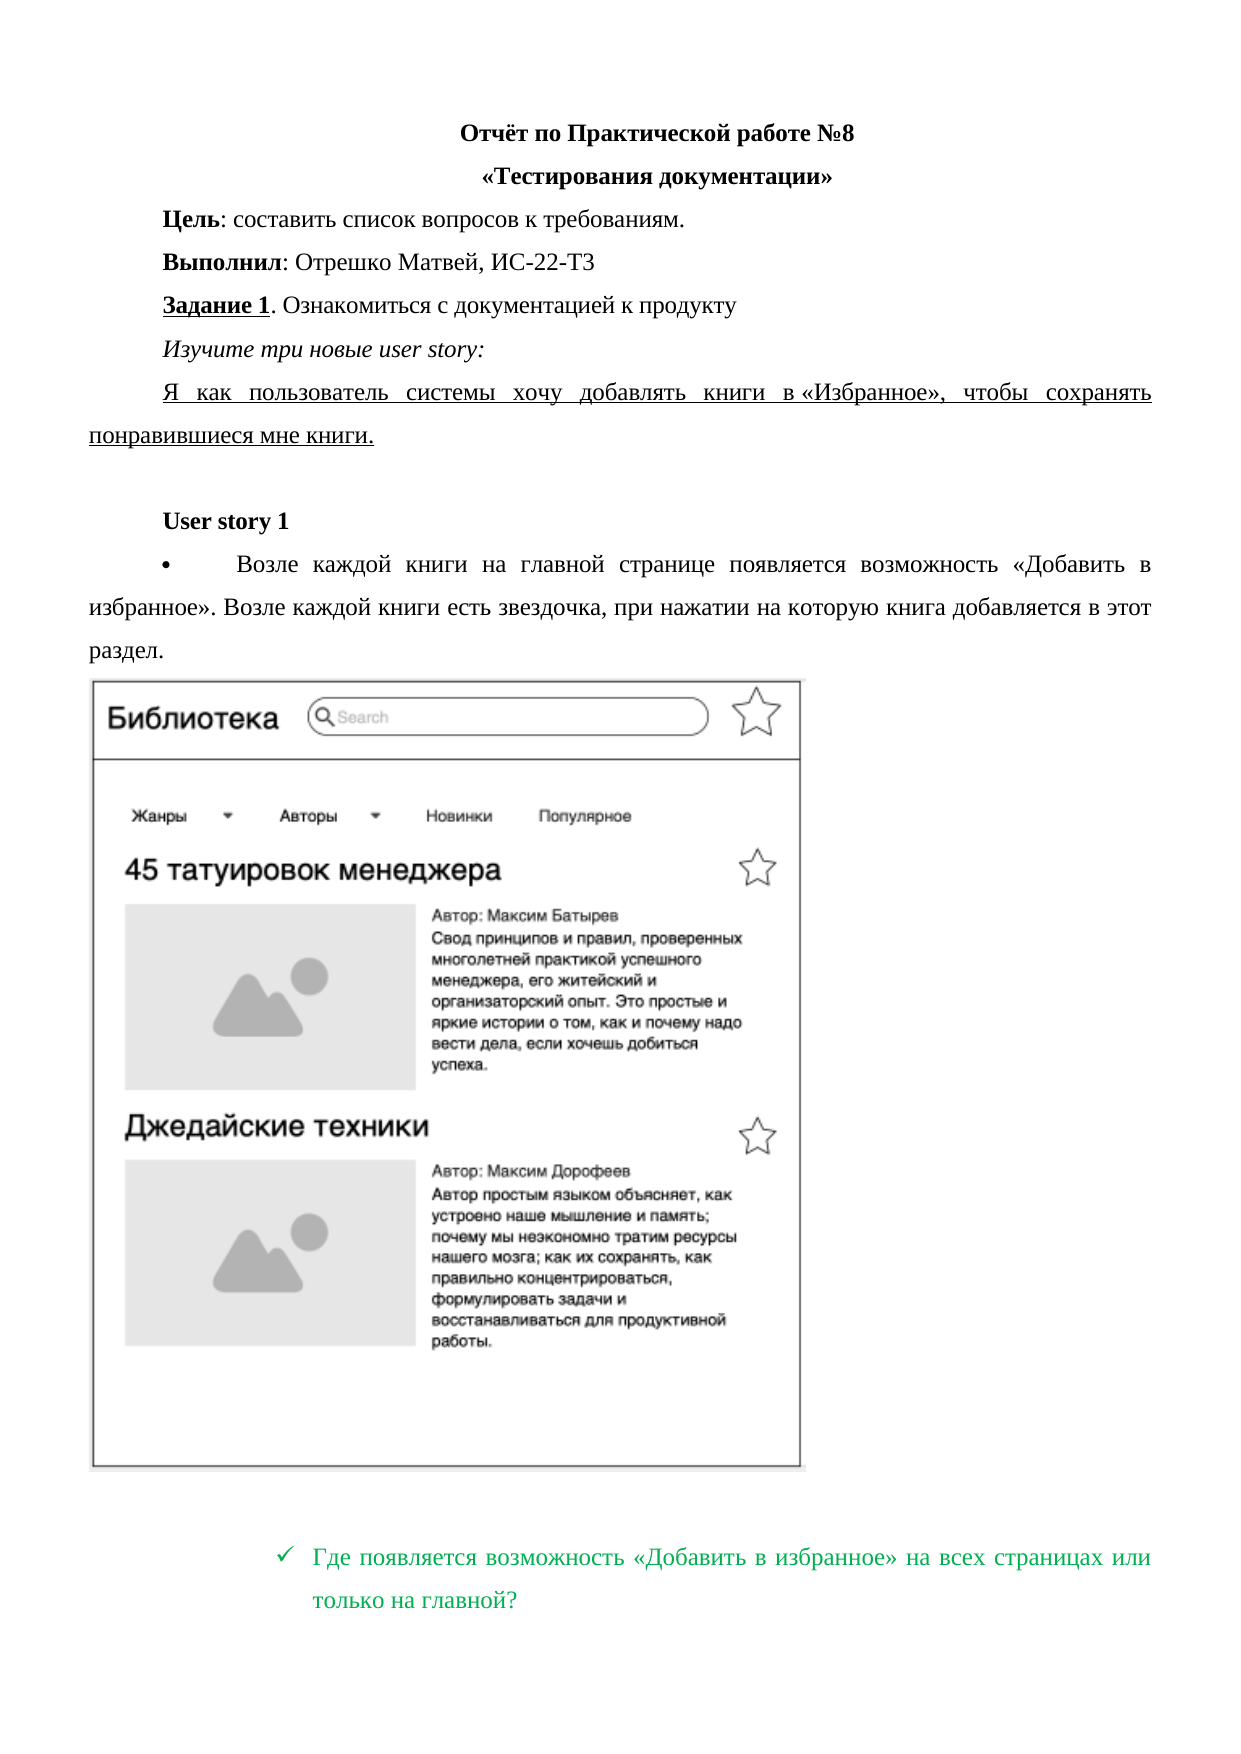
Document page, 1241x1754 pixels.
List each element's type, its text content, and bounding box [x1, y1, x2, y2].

picture [88, 678, 806, 1472]
text Задание 1. Ознакомиться с документацией к продукту [89, 291, 1152, 319]
text Выполнил: Отрешко Матвей, ИС-22-Т3 [89, 247, 1152, 276]
text Цель: составить список вопросов к требованиям. [89, 204, 1152, 233]
text «Тестирования документации» [89, 161, 1152, 190]
text User story 1 [89, 506, 1152, 535]
text Изучите три новые user story: [89, 334, 1152, 362]
text Я как пользователь системы хочу добавлять книги в «Избранное», чтобы сохранять понравившиеся мне книги. [89, 377, 1152, 449]
text Отчёт по Практической работе №8 [89, 118, 1152, 147]
list Возле каждой книги на главной странице появляется возможность «Добавить в избранное». Возле каждой книги есть звездочка, при нажатии на которую книга добавляется в этот раздел. [89, 549, 1152, 664]
list Где появляется возможность «Добавить в избранное» на всех страницах или только на главной? [275, 1542, 1152, 1614]
